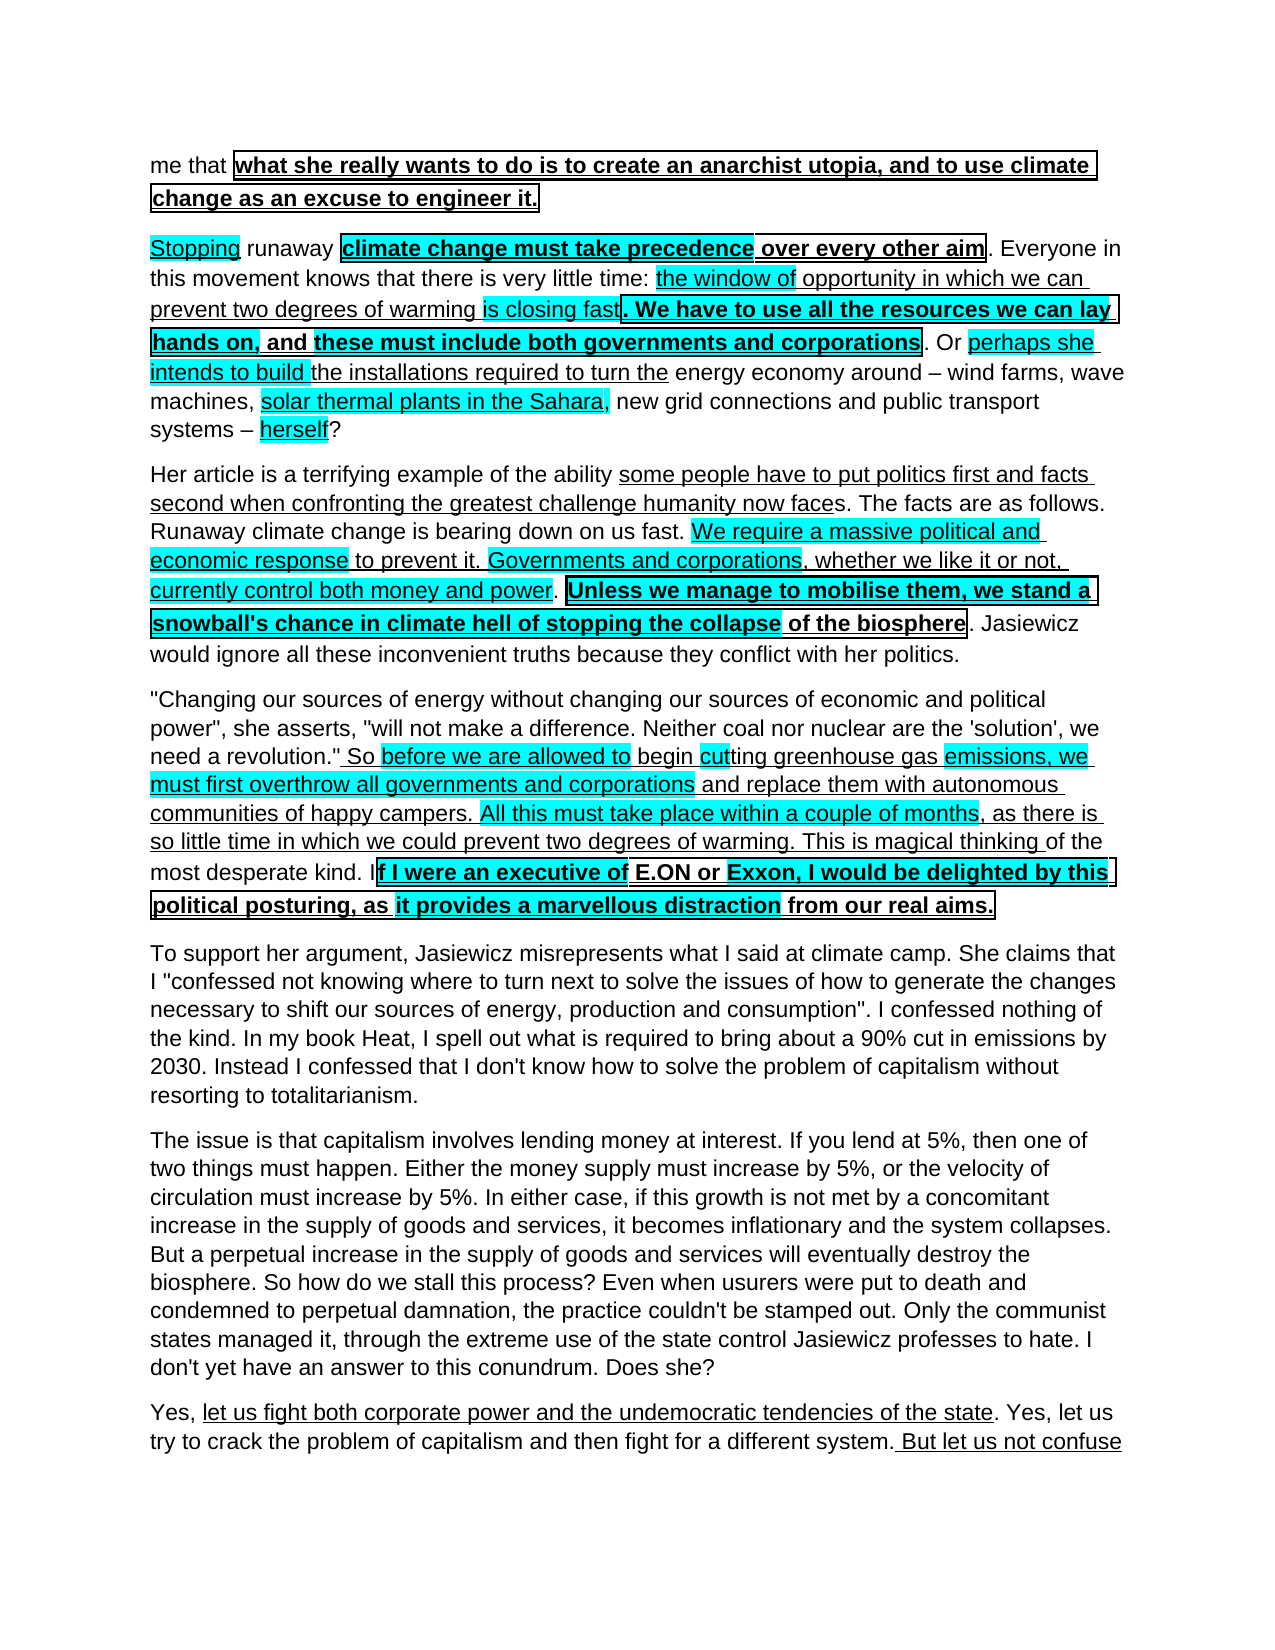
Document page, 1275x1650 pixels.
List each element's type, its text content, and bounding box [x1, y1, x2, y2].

text "Changing our sources of energy without changing our sources of economic and political power", she asserts, "will not make a difference. Neither coal nor nuclear are the 'solution', we need a revolution." So before we are allowed to begin cutting greenhouse gas emissions, we must first overthrow all governments and corporations and replace them with autonomous communities of happy campers. All this must take place within a couple of months, as there is so little time in which we could prevent two degrees of warming. This is magical thinking of the most desperate kind. If I were an executive of E.ON or Exxon, I would be delighted by this political posturing, as it provides a marvellous distraction from our real aims. [150, 686, 1125, 920]
text The issue is that capitalism involves lending money at interest. If you lend at 5%, then one of two things must happen. Either the money supply must increase by 5%, or the velocity of circulation must increase by 5%. In either case, if this growth is not met by a concomitant increase in the supply of goods and services, it becomes inflationary and the system collapses. But a perpetual increase in the supply of goods and services will eventually destroy the biosphere. So how do we stall this process? Even when usurers were put to death and condemned to perpetual damnation, the practice couldn't be stamped out. Only the communist states managed it, through the extreme use of the state control Jasiewicz professes to hate. I don't yet have an answer to this conundrum. Does she? [150, 1127, 1125, 1381]
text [150, 1399, 1125, 1454]
text Stopping runaway climate change must take precedence over every other aim. Everyone in this movement knows that there is very little time: the window of opportunity in which we can prevent two degrees of warming is closing fast. We have to use all the resources we can lay hands on, and these must include both governments and corporations. Or perhaps she intends to build the installations required to turn the energy economy around – wind farms, wave machines, solar thermal plants in the Sahara, new grid connections and public transport systems – herself? [150, 232, 1125, 443]
text To support her argument, Jasiewicz misrepresents what I said at climate camp. She claims that I "confessed not knowing where to turn next to solve the issues of how to generate the changes necessary to shift our sources of energy, production and consumption". I confessed nothing of the kind. In my book Heat, I spell out what is required to bring about a 90% cut in emissions by 2030. Instead I confessed that I don't know how to solve the problem of capitalism without resorting to totalitarianism. [150, 939, 1125, 1108]
text Her article is a terrifying example of the ability some people have to put politics first and facts second when confronting the greatest challenge humanity now faces. The facts are as follows. Runaway climate change is bearing down on us fast. We require a massive political and economic response to prevent it. Governments and corporations, whether we like it or not, currently control both money and power. Unless we manage to mobilise them, we stand a snowball's chance in climate hell of stopping the collapse of the biosphere. Jasiewicz would ignore all these inconvenient truths because they conflict with her politics. [150, 461, 1125, 667]
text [150, 150, 1125, 213]
